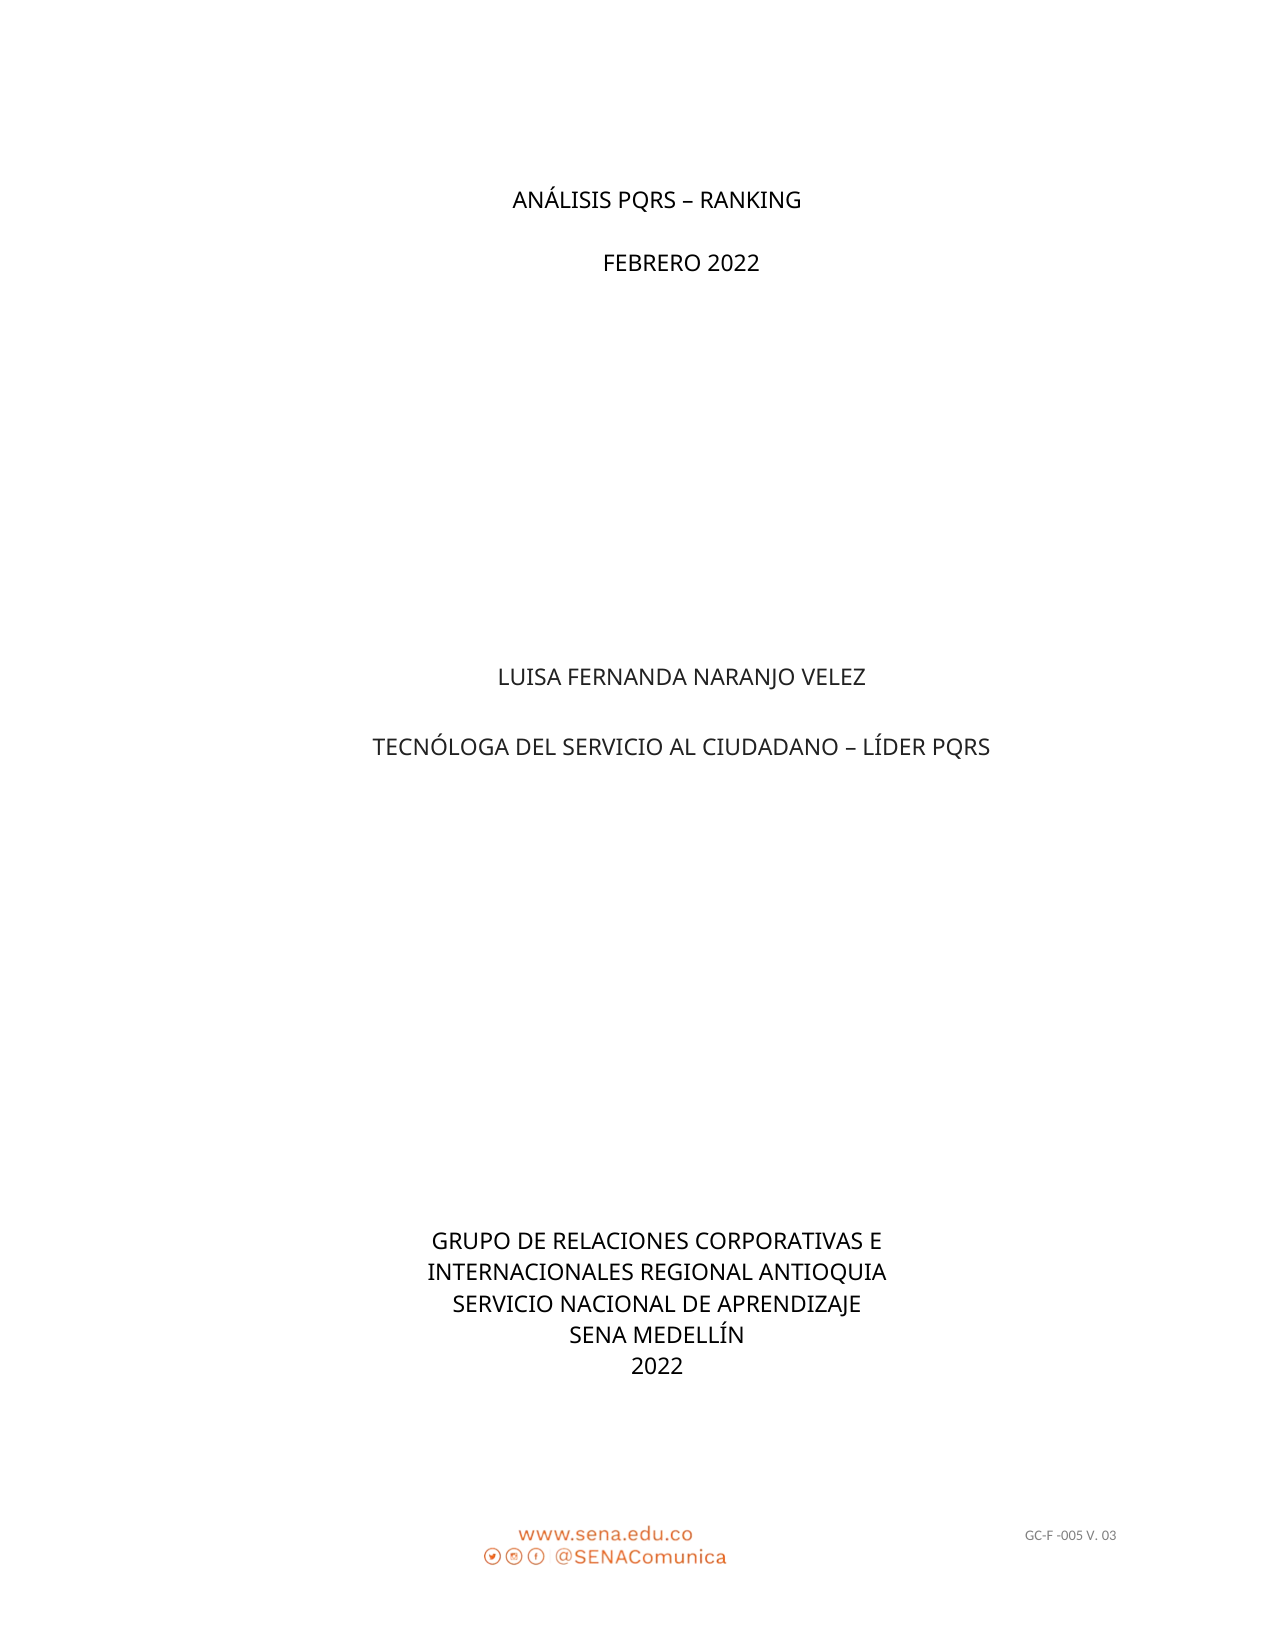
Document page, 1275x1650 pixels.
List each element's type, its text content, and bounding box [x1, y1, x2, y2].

text LUISA FERNANDA NARANJO velez [261, 641, 1054, 692]
text 2022 [339, 1350, 975, 1381]
text SERVICIO NACIONAL DE APRENDIZAJE SENA MEDELLÍN [429, 1288, 884, 1350]
text ANÁLISIS PQRS – RANKING [339, 184, 975, 215]
text GRUPO DE RELACIONES CORPORATIVAS E INTERNACIONALES REGIONAL ANTIOQUIA [339, 1225, 974, 1288]
picture [474, 1515, 732, 1577]
text TECNÓLOGA DEL SERVICIO AL CIUDADANO – LÍDER PQRS [261, 711, 1054, 762]
text FEBRERO 2022 [164, 247, 1198, 278]
